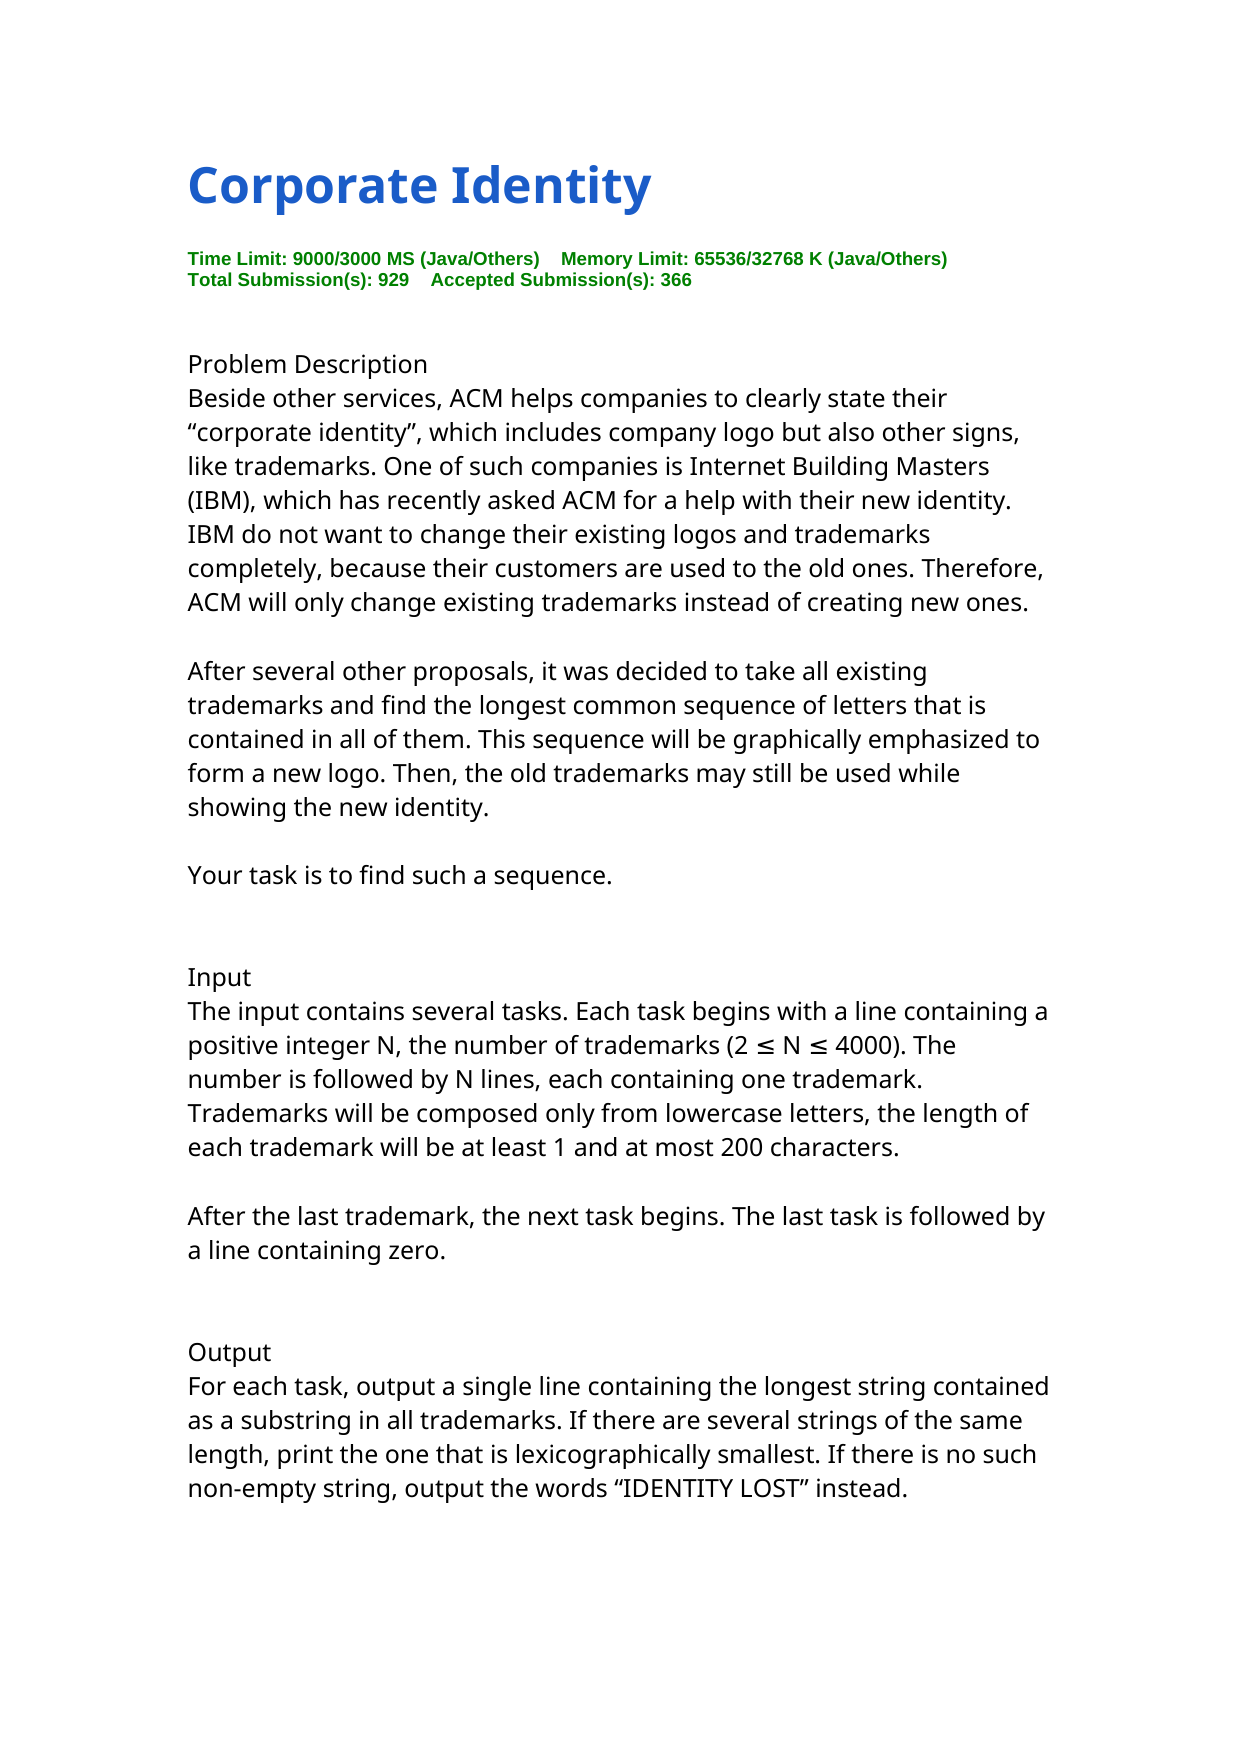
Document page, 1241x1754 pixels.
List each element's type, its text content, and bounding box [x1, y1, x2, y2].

text Beside other services, ACM helps companies to clearly state their “corporate identity”, which includes company logo but also other signs, like trademarks. One of such companies is Internet Building Masters (IBM), which has recently asked ACM for a help with their new identity. IBM do not want to change their existing logos and trademarks completely, because their customers are used to the old ones. Therefore, ACM will only change existing trademarks instead of creating new ones. After several other proposals, it was decided to take all existing trademarks and find the longest common sequence of letters that is contained in all of them. This sequence will be graphically emphasized to form a new logo. Then, the old trademarks may still be used while showing the new identity. Your task is to find such a sequence. [187, 381, 1053, 892]
text The input contains several tasks. Each task begins with a line containing a positive integer N, the number of trademarks (2 ≤ N ≤ 4000). The number is followed by N lines, each containing one trademark. Trademarks will be composed only from lowercase letters, the length of each trademark will be at least 1 and at most 200 characters. After the last trademark, the next task begins. The last task is followed by a line containing zero. [187, 994, 1053, 1266]
text Problem Description [187, 347, 1053, 381]
text For each task, output a single line containing the longest string contained as a substring in all trademarks. If there are several strings of the same length, print the one that is lexicographically smallest. If there is no such non-empty string, output the words “IDENTITY LOST” instead. [187, 1368, 1053, 1505]
text Input [187, 960, 1053, 994]
text Output [187, 1334, 1053, 1368]
text Time Limit: 9000/3000 MS (Java/Others) Memory Limit: 65536/32768 K (Java/Others) Total Submission(s): 929 Accepted Submission(s): 366 [187, 247, 1053, 322]
text Corporate Identity [187, 150, 1053, 218]
